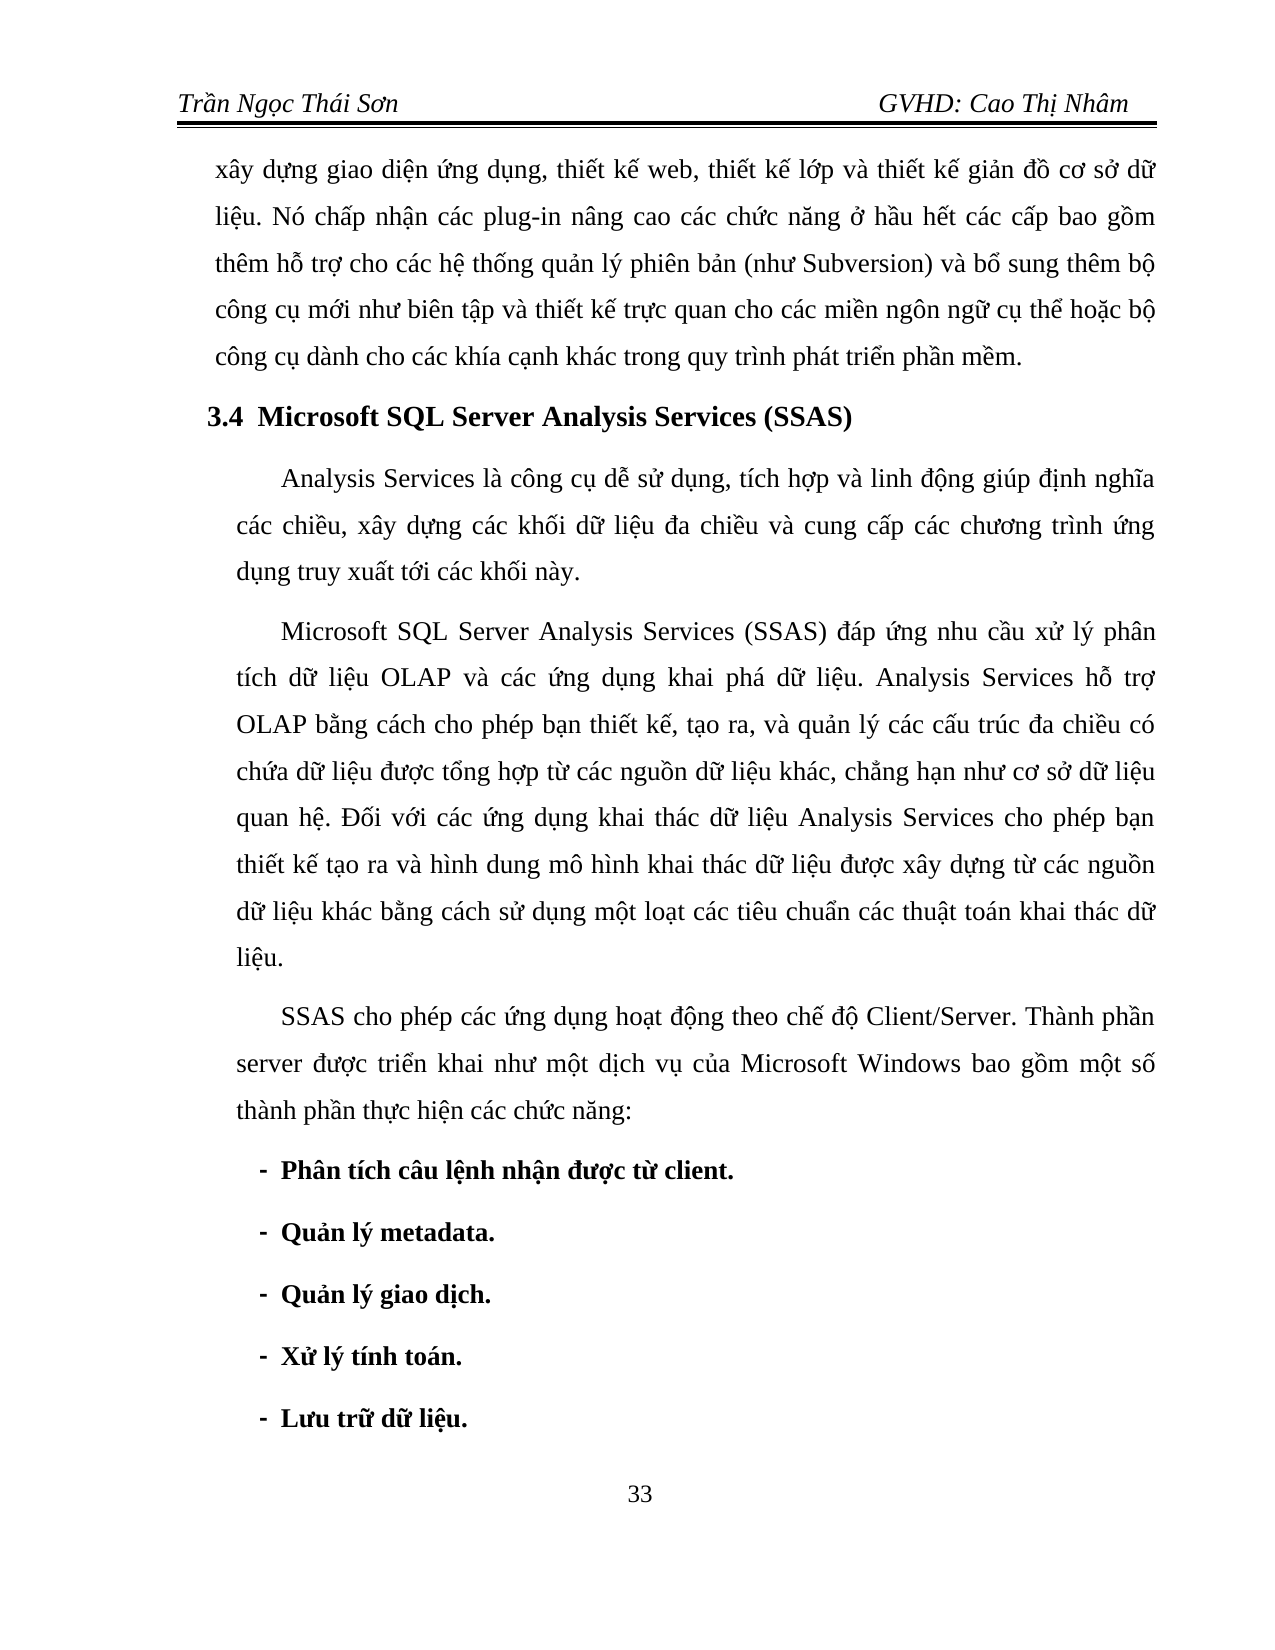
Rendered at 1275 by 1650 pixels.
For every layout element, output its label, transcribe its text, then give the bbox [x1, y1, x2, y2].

list Lưu trữ dữ liệu. [259, 1401, 1157, 1434]
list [215, 153, 1157, 371]
list Quản lý giao dịch. [259, 1277, 1157, 1310]
subtitle Microsoft SQL Server Analysis Services (SSAS) [207, 399, 1157, 433]
list Analysis Services là công cụ dễ sử dụng, tích hợp và linh động giúp định nghĩa các chiều, xây dựng các khối dữ liệu đa chiều và cung cấp các chương trình ứng dụng truy xuất tới các khối này. [236, 462, 1157, 587]
list SSAS cho phép các ứng dụng hoạt động theo chế độ Client/Server. Thành phần server được triển khai như một dịch vụ của Microsoft Windows bao gồm một số thành phần thực hiện các chức năng: [236, 1001, 1157, 1125]
list Phân tích câu lệnh nhận được từ client. [259, 1153, 1157, 1186]
list Microsoft SQL Server Analysis Services (SSAS) đáp ứng nhu cầu xử lý phân tích dữ liệu OLAP và các ứng dụng khai phá dữ liệu. Analysis Services hỗ trợ OLAP bằng cách cho phép bạn thiết kế, tạo ra, và quản lý các cấu trúc đa chiều có chứa dữ liệu được tổng hợp từ các nguồn dữ liệu khác, chẳng hạn như cơ sở dữ liệu quan hệ. Đối với các ứng dụng khai thác dữ liệu Analysis Services cho phép bạn thiết kế tạo ra và hình dung mô hình khai thác dữ liệu được xây dựng từ các nguồn dữ liệu khác bằng cách sử dụng một loạt các tiêu chuẩn các thuật toán khai thác dữ liệu. [236, 615, 1157, 972]
list Quản lý metadata. [259, 1215, 1157, 1248]
list Xử lý tính toán. [259, 1339, 1157, 1372]
